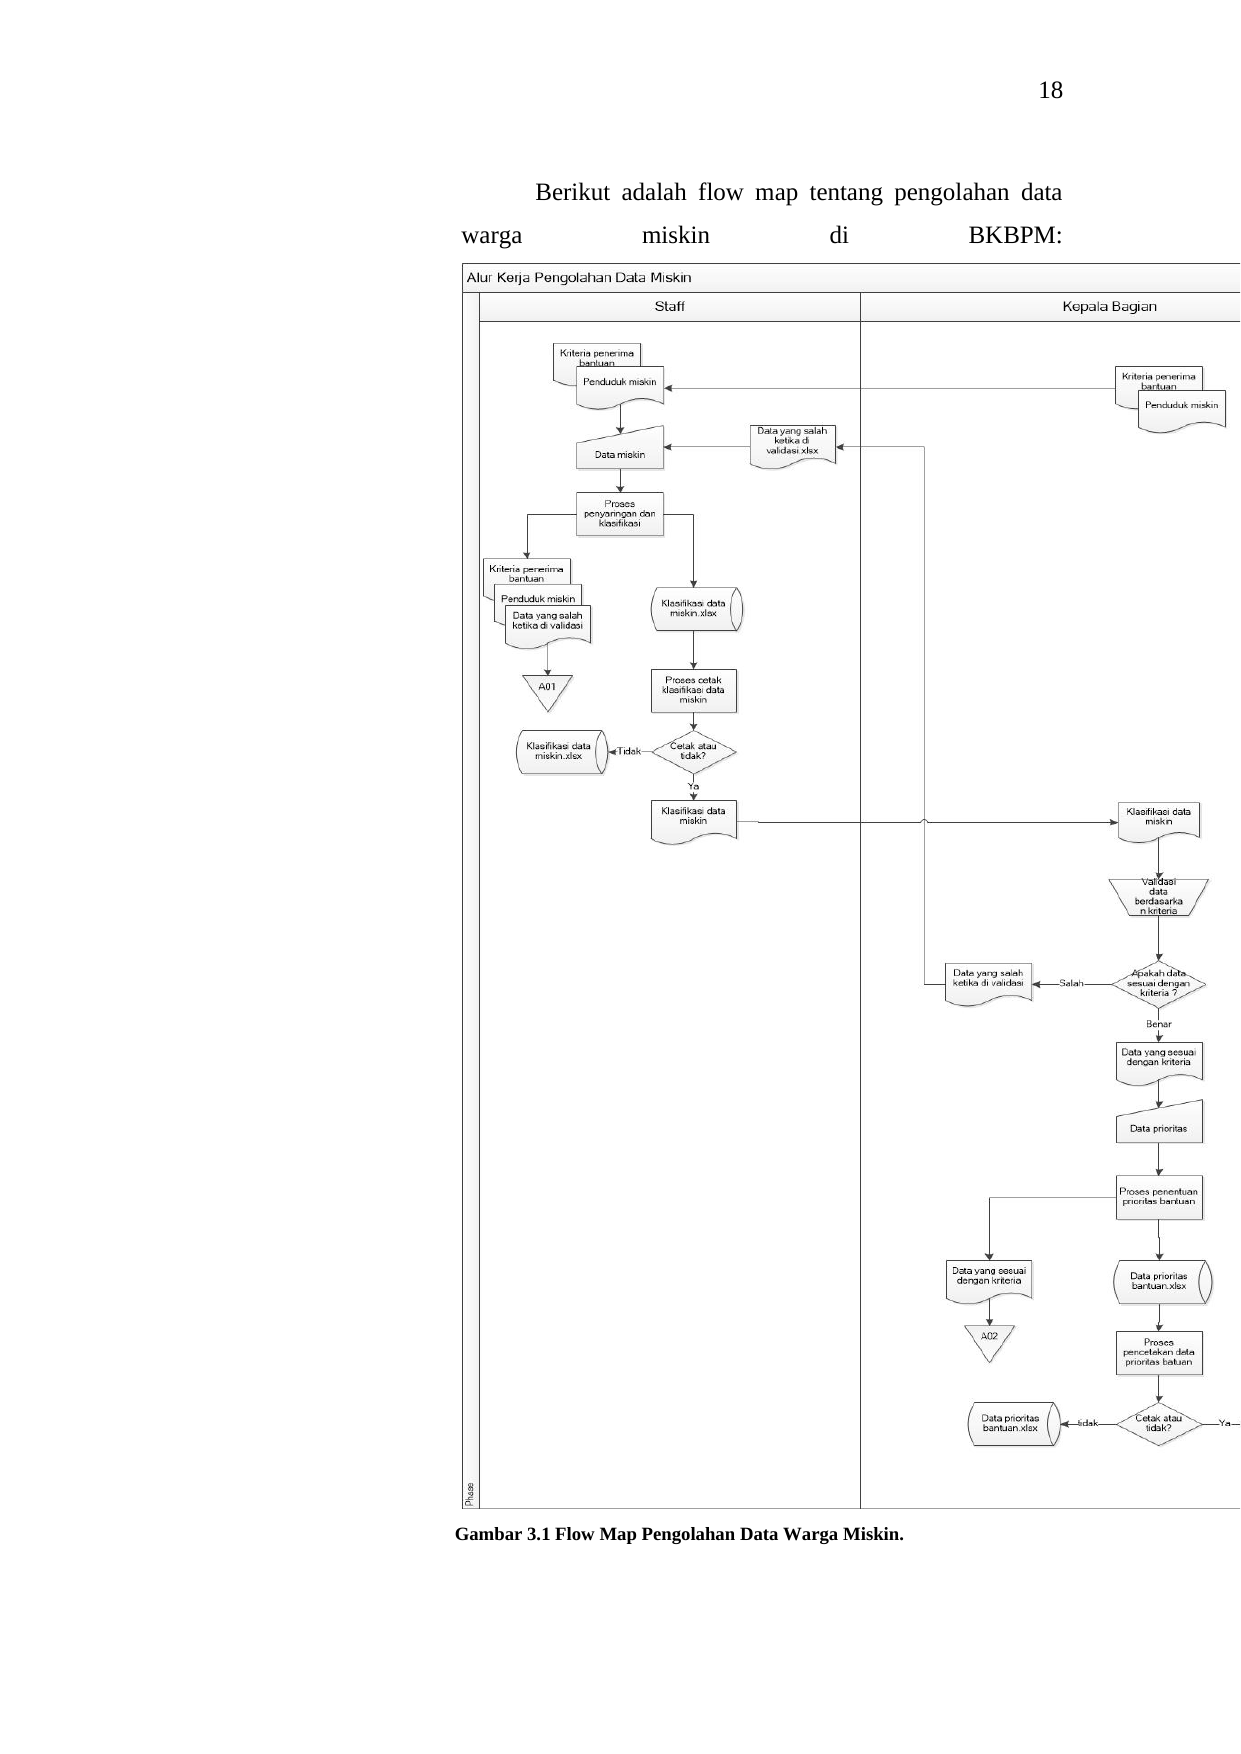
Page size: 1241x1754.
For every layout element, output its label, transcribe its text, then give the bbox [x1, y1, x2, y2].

text Gambar 3.1 Flow Map Pengolahan Data Warga Miskin. [236, 1523, 1063, 1545]
text Berikut adalah flow map tentang pengolahan data warga miskin di BKBPM: [461, 177, 1063, 263]
picture [461, 263, 1241, 1509]
